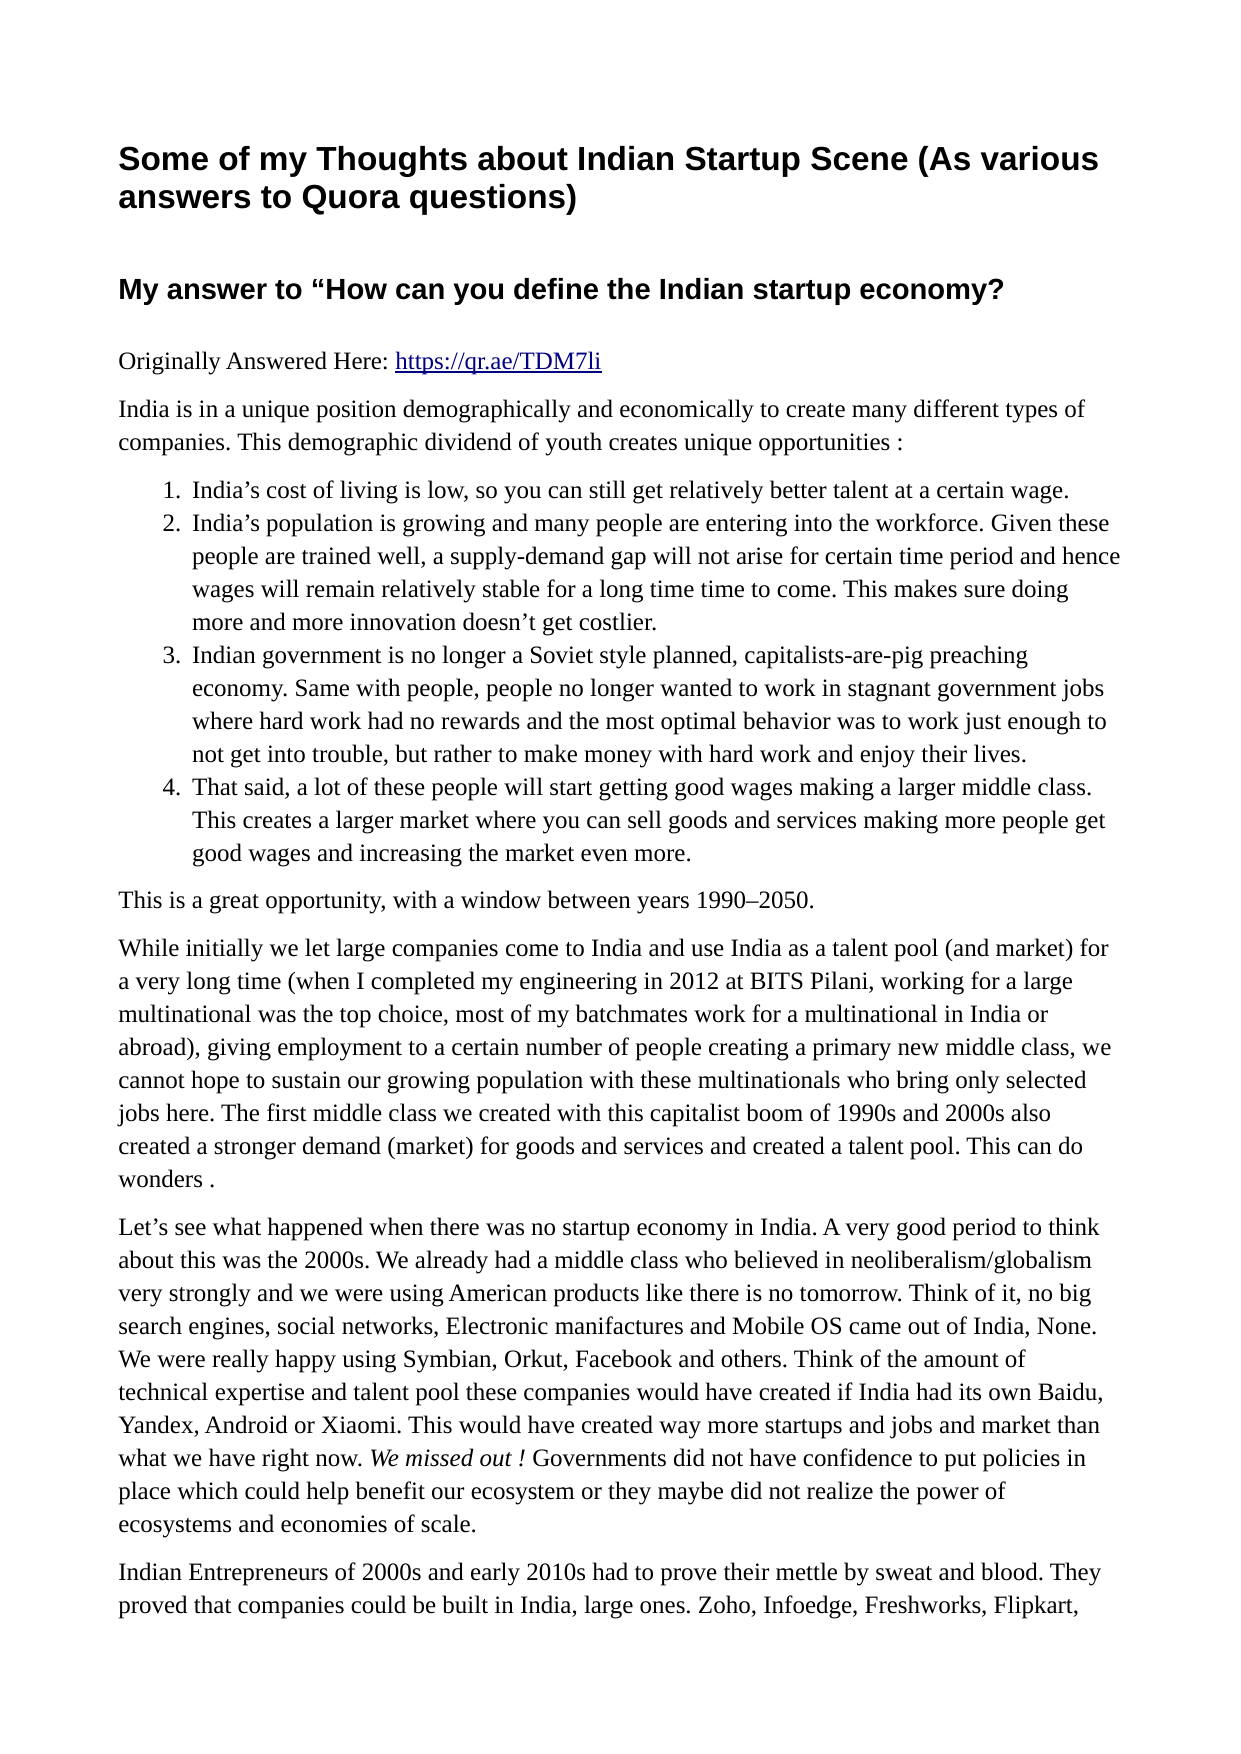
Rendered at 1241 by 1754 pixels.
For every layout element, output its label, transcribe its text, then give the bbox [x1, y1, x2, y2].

text Originally Answered Here: https://qr.ae/TDM7li [118, 346, 1122, 375]
list Indian government is no longer a Soviet style planned, capitalists-are-pig preaching economy. Same with people, people no longer wanted to work in stagnant government jobs where hard work had no rewards and the most optimal behavior was to work just enough to not get into trouble, but rather to make money with hard work and enjoy their lives. [162, 640, 1122, 768]
text Let’s see what happened when there was no startup economy in India. A very good period to think about this was the 2000s. We already had a middle class who believed in neoliberalism/globalism very strongly and we were using American products like there is no tomorrow. Think of it, no big search engines, social networks, Electronic manifactures and Mobile OS came out of India, None. We were really happy using Symbian, Orkut, Facebook and others. Think of the amount of technical expertise and talent pool these companies would have created if India had its own Baidu, Yandex, Android or Xiaomi. This would have created way more startups and jobs and market than what we have right now. We missed out ! Governments did not have confidence to put policies in place which could help benefit our ecosystem or they maybe did not realize the power of ecosystems and economies of scale. [118, 1212, 1122, 1538]
text This is a great opportunity, with a window between years 1990–2050. [118, 886, 1122, 914]
subtitle My answer to “How can you define the Indian startup economy? [118, 272, 1122, 305]
list India’s population is growing and many people are entering into the workforce. Given these people are trained well, a supply-demand gap will not arise for certain time period and hence wages will remain relatively stable for a long time time to come. This makes sure doing more and more innovation doesn’t get costlier. [162, 508, 1122, 636]
text While initially we let large companies come to India and use India as a talent pool (and market) for a very long time (when I completed my engineering in 2012 at BITS Pilani, working for a large multinational was the top choice, most of my batchmates work for a multinational in India or abroad), giving employment to a certain number of people creating a primary new middle class, we cannot hope to sustain our growing population with these multinationals who bring only selected jobs here. The first middle class we created with this capitalist boom of 1990s and 2000s also created a stronger demand (market) for goods and services and created a talent pool. This can do wonders . [118, 933, 1122, 1193]
list India’s cost of living is low, so you can still get relatively better talent at a certain wage. [162, 475, 1122, 503]
subtitle Some of my Thoughts about Indian Startup Scene (As various answers to Quora questions) [118, 139, 1122, 216]
list That said, a lot of these people will start getting good wages making a larger middle class. This creates a larger market where you can sell goods and services making more people get good wages and increasing the market even more. [162, 772, 1122, 867]
text India is in a unique position demographically and economically to create many different types of companies. This demographic dividend of youth creates unique opportunities : [118, 394, 1122, 456]
